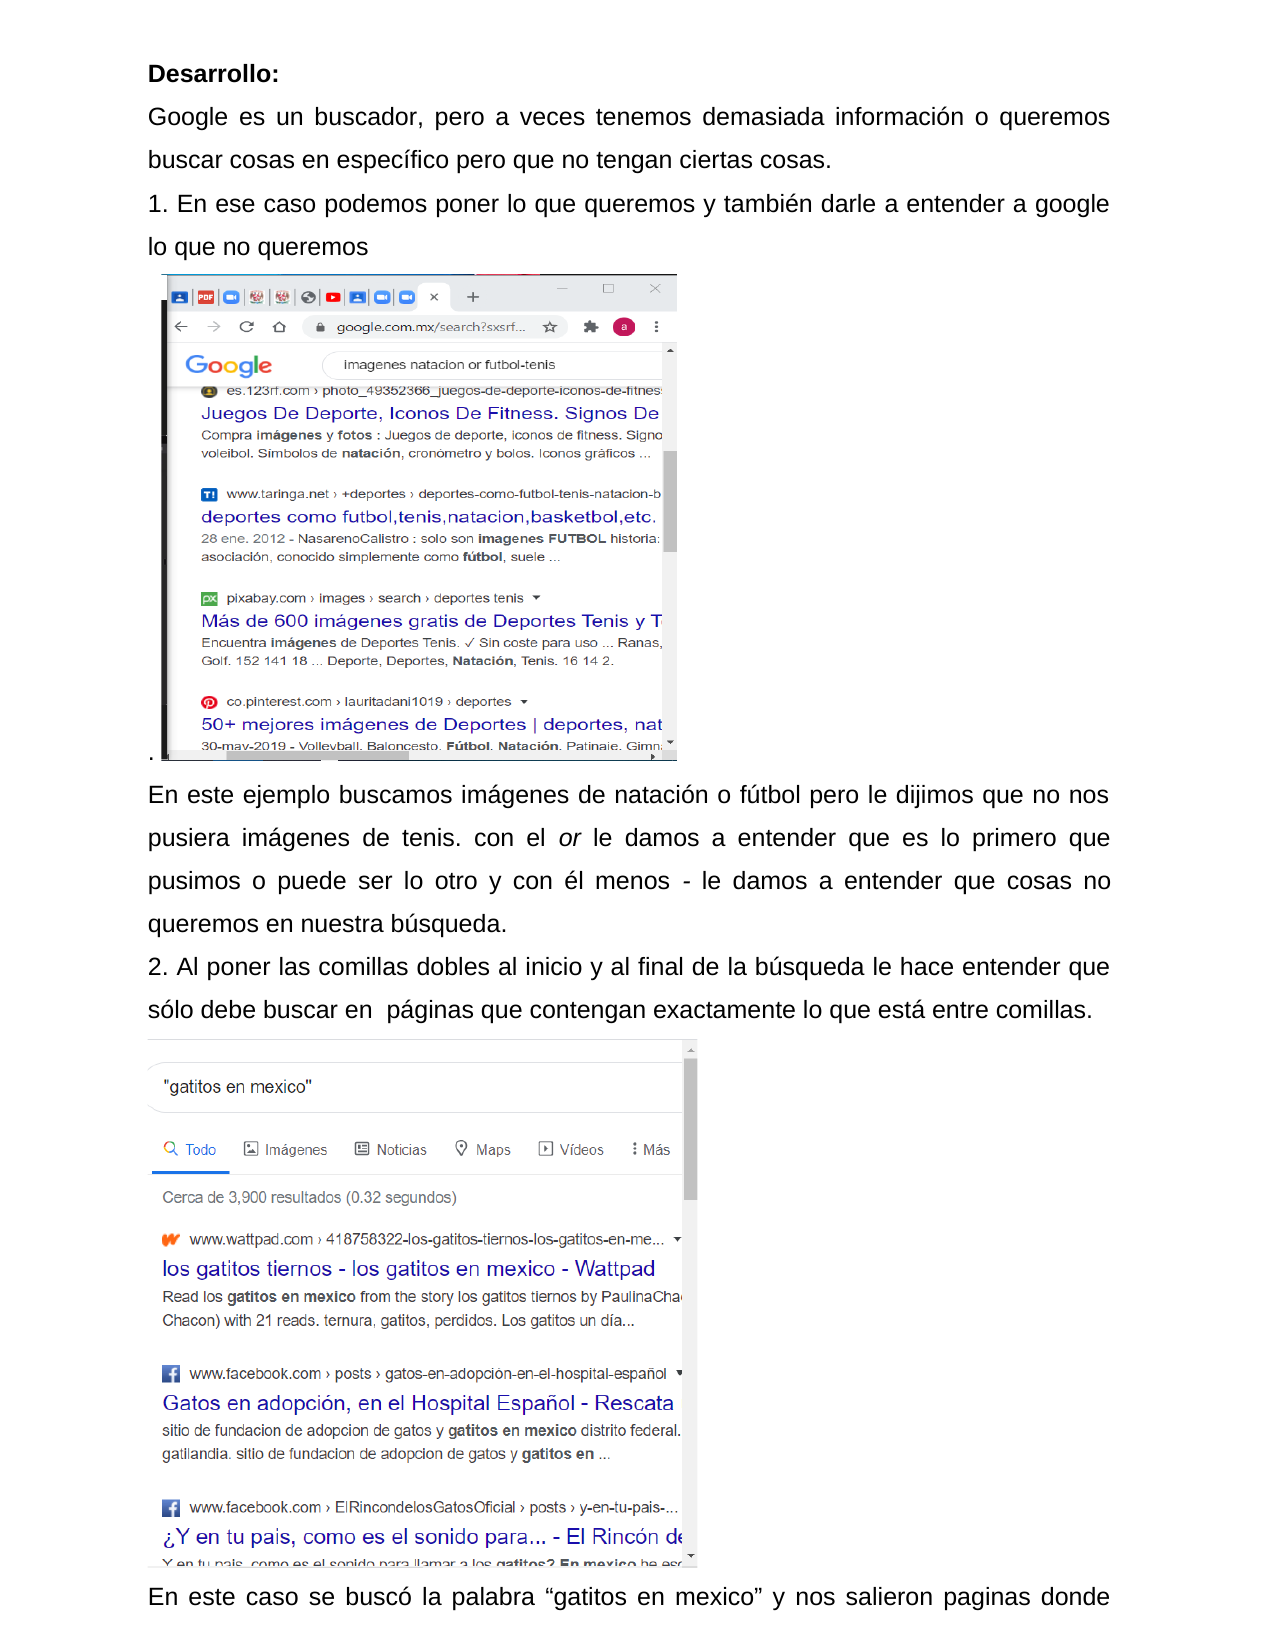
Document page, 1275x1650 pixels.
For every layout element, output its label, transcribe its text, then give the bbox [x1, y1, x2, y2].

picture [161, 274, 677, 761]
picture [147, 1038, 698, 1568]
text Desarrollo: [148, 59, 1112, 88]
text 1. En ese caso podemos poner lo que queremos y también darle a entender a google lo que no queremos [148, 188, 1112, 260]
text En este ejemplo buscamos imágenes de natación o fútbol pero le dijimos que no nos pusiera imágenes de tenis. con el or le damos a entender que es lo primero que pusimos o puede ser lo otro y con él menos - le damos a entender que cosas no queremos en nuestra búsqueda. [148, 780, 1112, 938]
text 2. Al poner las comillas dobles al inicio y al final de la búsqueda le hace entender que sólo debe buscar en páginas que contengan exactamente lo que está entre comillas. [148, 952, 1112, 1024]
text Google es un buscador, pero a veces tenemos demasiada información o queremos buscar cosas en específico pero que no tengan ciertas cosas. [148, 102, 1112, 174]
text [148, 1582, 1112, 1611]
